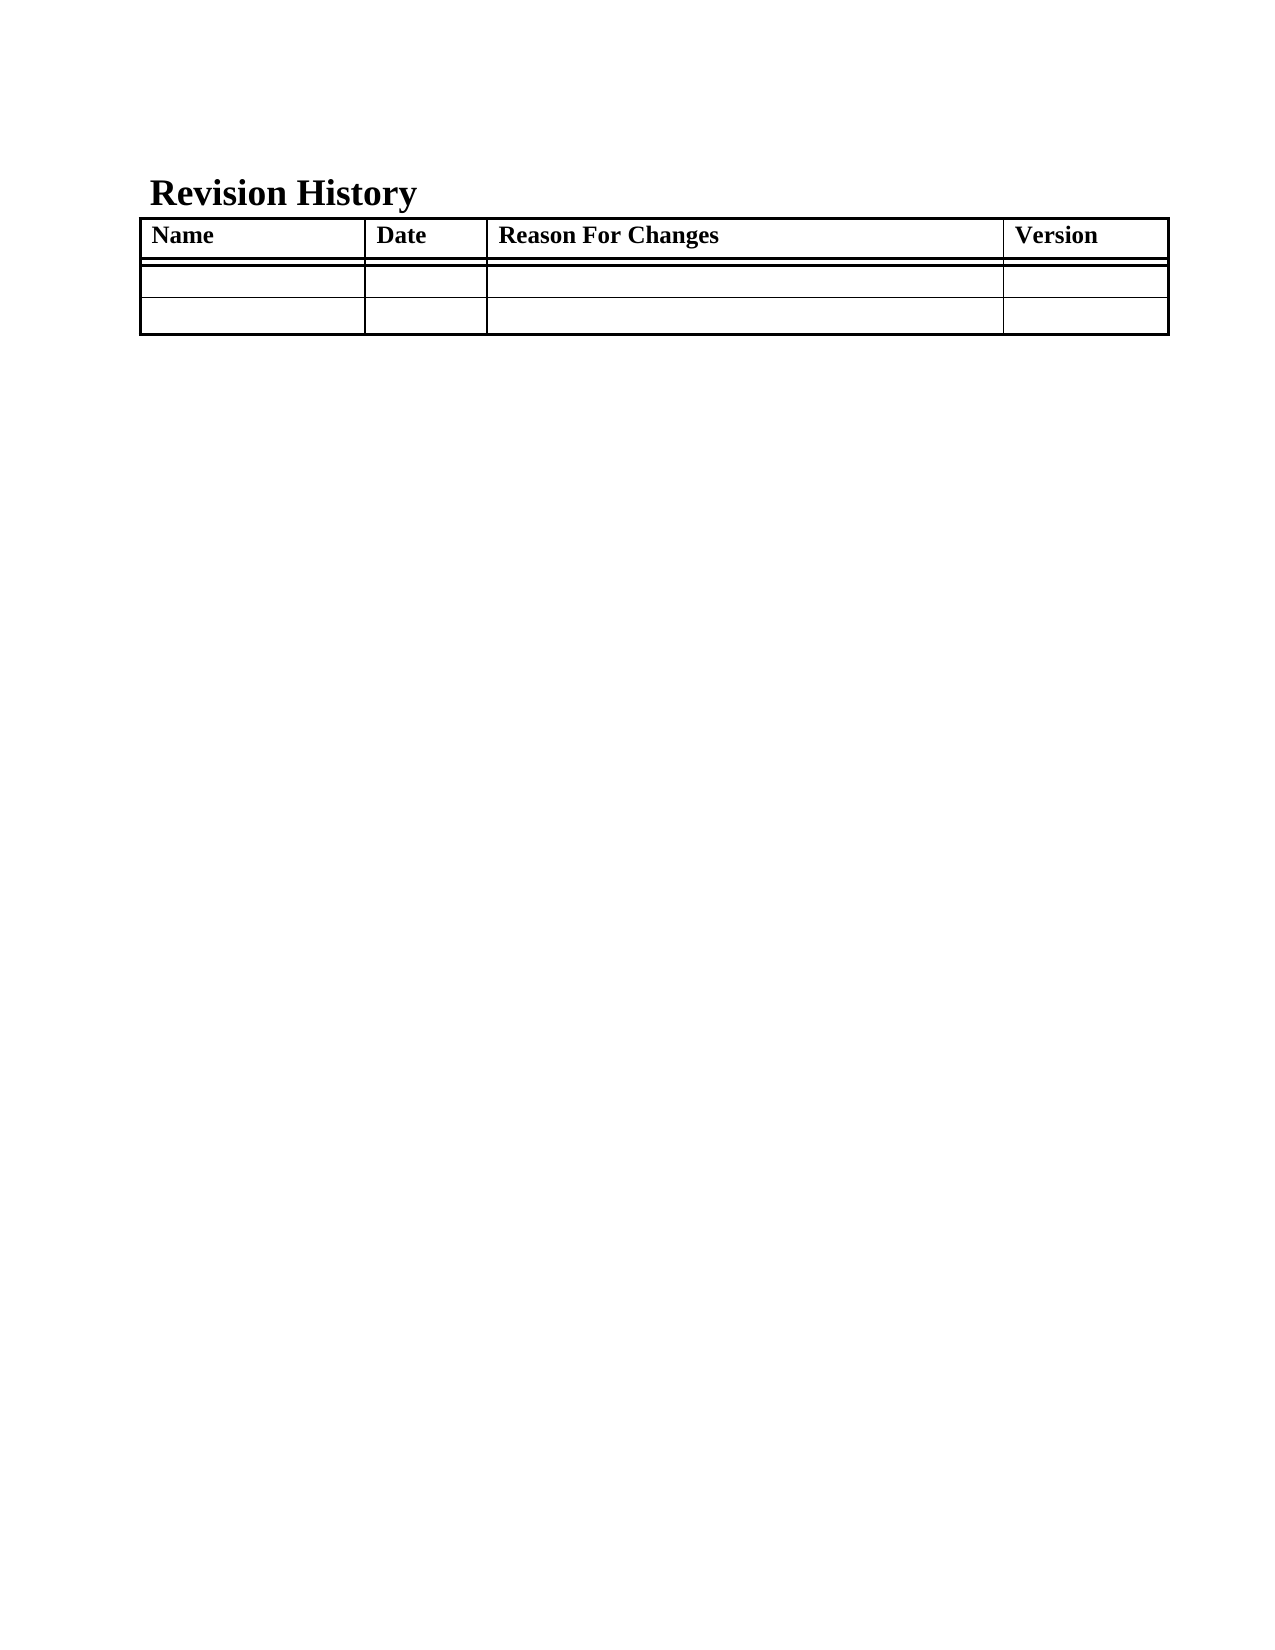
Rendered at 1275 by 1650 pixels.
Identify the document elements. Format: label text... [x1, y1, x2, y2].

table_cell [366, 267, 486, 297]
table_cell [142, 267, 364, 297]
table_cell [1004, 298, 1167, 332]
table_cell [142, 298, 364, 332]
table_cell [1004, 267, 1167, 297]
table_cell [142, 260, 364, 264]
table_cell [366, 298, 486, 332]
table_header Reason For Changes [488, 220, 1003, 257]
table_cell [366, 260, 486, 264]
table_cell [488, 298, 1003, 332]
table_cell [488, 260, 1003, 264]
subtitle Revision History [149, 171, 1137, 214]
table_header Version [1004, 220, 1167, 257]
table_header Name [142, 220, 364, 257]
table_header Date [366, 220, 486, 257]
table_cell [1004, 260, 1167, 264]
table_cell [488, 267, 1003, 297]
